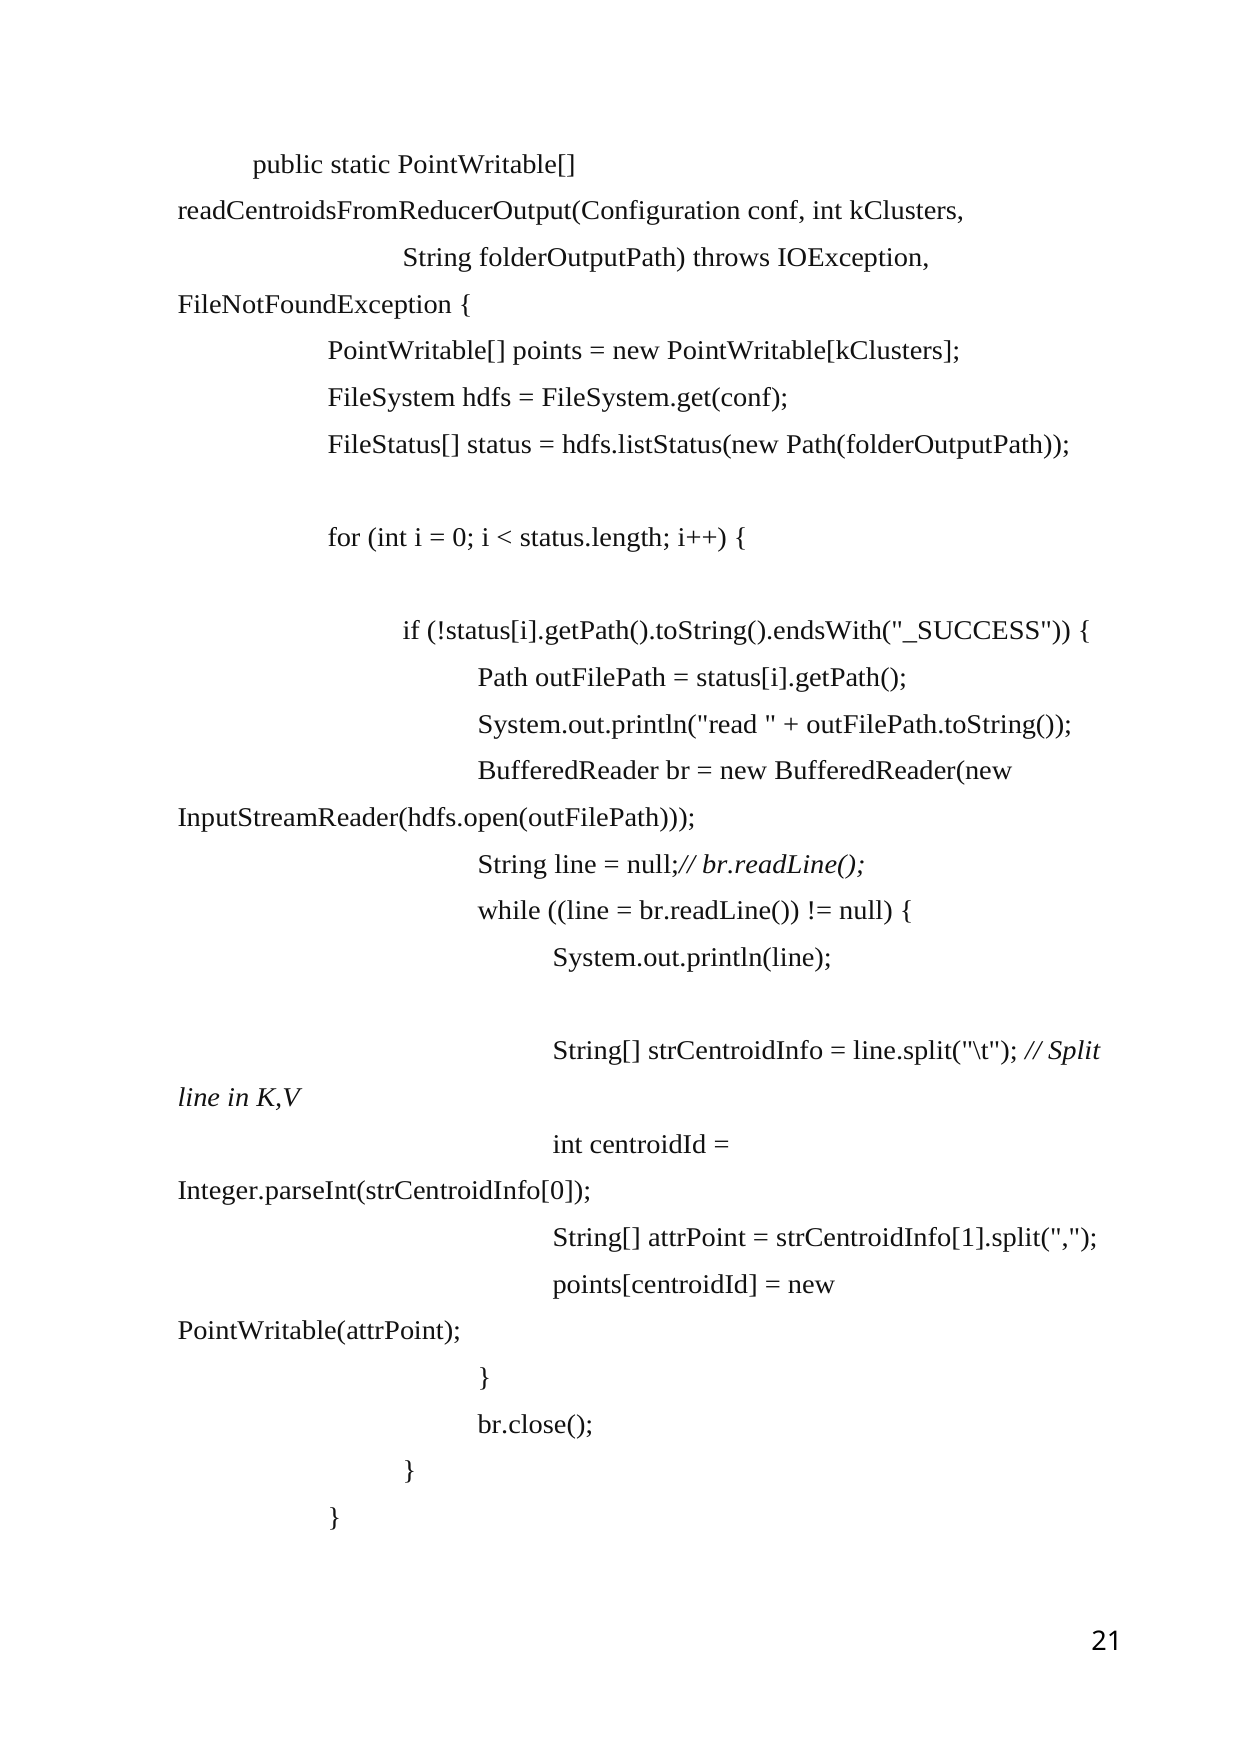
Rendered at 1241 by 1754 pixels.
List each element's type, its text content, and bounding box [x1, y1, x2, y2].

text String[] attrPoint = strCentroidInfo[1].split(","); [177, 1221, 1122, 1252]
text PointWritable[] points = new PointWritable[kClusters]; [177, 334, 1122, 366]
text int centroidId = Integer.parseInt(strCentroidInfo[0]); [177, 1128, 1122, 1206]
text } [177, 1361, 1122, 1392]
text String line = null;// br.readLine(); [177, 848, 1122, 879]
text if (!status[i].getPath().toString().endsWith("_SUCCESS")) { [177, 614, 1122, 646]
text BufferedReader br = new BufferedReader(new InputStreamReader(hdfs.open(outFilePath))); [177, 754, 1122, 832]
text while ((line = br.readLine()) != null) { [177, 894, 1122, 926]
text for (int i = 0; i < status.length; i++) { [177, 521, 1122, 552]
text FileStatus[] status = hdfs.listStatus(new Path(folderOutputPath)); [177, 428, 1122, 459]
text br.close(); [177, 1408, 1122, 1439]
text public static PointWritable[] readCentroidsFromReducerOutput(Configuration conf, int kClusters, [177, 148, 1122, 226]
text FileSystem hdfs = FileSystem.get(conf); [177, 381, 1122, 412]
text System.out.println("read " + outFilePath.toString()); [177, 708, 1122, 739]
text } [177, 1454, 1122, 1486]
text String[] strCentroidInfo = line.split("\t"); // Split line in K,V [177, 1034, 1122, 1112]
text } [177, 1501, 1122, 1532]
text String folderOutputPath) throws IOException, FileNotFoundException { [177, 241, 1122, 319]
text System.out.println(line); [177, 941, 1122, 972]
text Path outFilePath = status[i].getPath(); [177, 661, 1122, 692]
text points[centroidId] = new PointWritable(attrPoint); [177, 1268, 1122, 1346]
